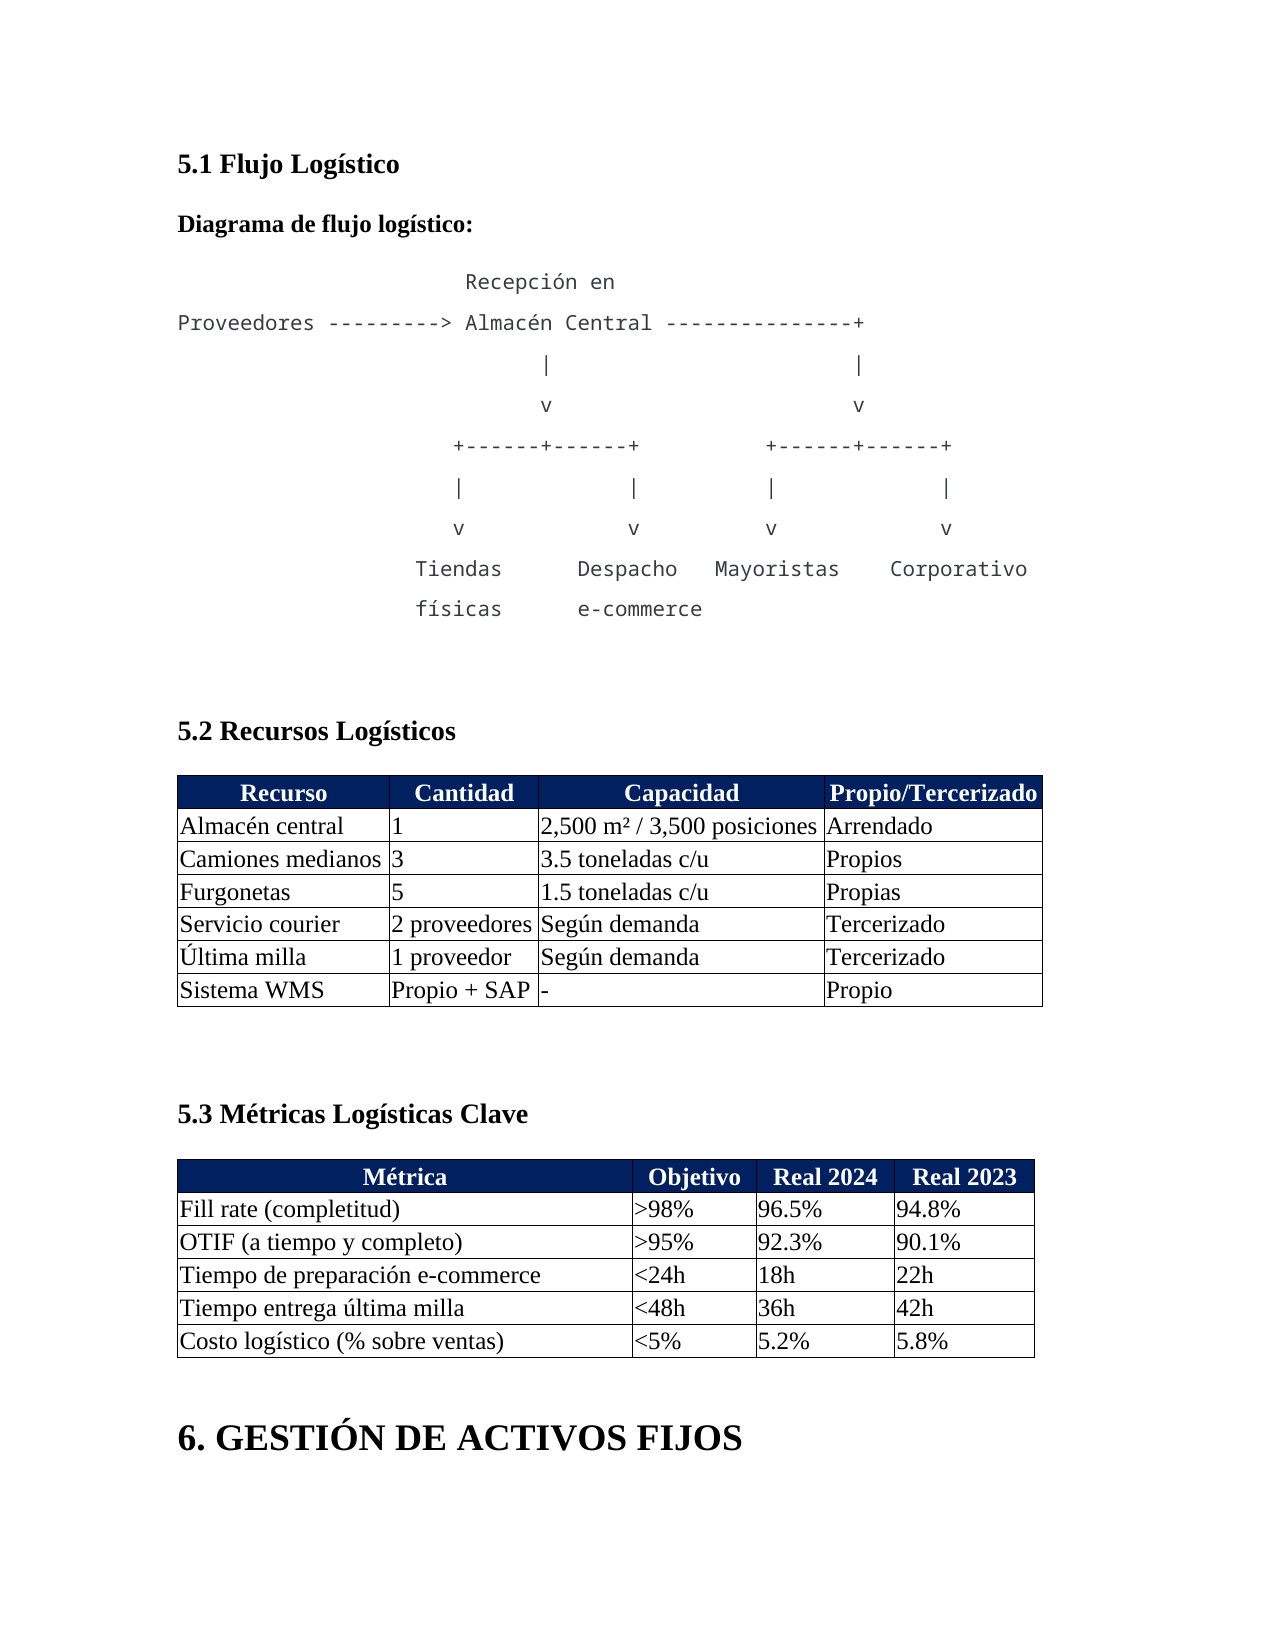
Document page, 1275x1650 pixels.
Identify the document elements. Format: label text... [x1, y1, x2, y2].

table_cell 42h [895, 1292, 1034, 1324]
table_cell 1 [390, 809, 538, 841]
table_cell Tiempo entrega última milla [178, 1292, 632, 1324]
table_cell 2 proveedores [390, 908, 538, 940]
table_cell >95% [633, 1226, 756, 1258]
table_cell Propios [825, 842, 1042, 874]
table_cell Según demanda [539, 941, 824, 973]
table_cell 1 proveedor [390, 941, 538, 973]
text v v [177, 390, 1098, 418]
table_header Objetivo [633, 1160, 756, 1192]
table_cell Propias [825, 875, 1042, 907]
table_cell 3.5 toneladas c/u [539, 842, 824, 874]
table_cell 96.5% [757, 1193, 894, 1225]
table_cell >98% [633, 1193, 756, 1225]
table_cell Tiempo de preparación e-commerce [178, 1259, 632, 1291]
table_cell 3 [390, 842, 538, 874]
table_cell Propio + SAP [390, 974, 538, 1006]
table_header Métrica [178, 1160, 632, 1192]
table_cell <48h [633, 1292, 756, 1324]
table_cell 2,500 m² / 3,500 posiciones [539, 809, 824, 841]
text | | [177, 349, 1098, 377]
table_cell 5.8% [895, 1325, 1034, 1357]
table_header Recurso [178, 776, 389, 808]
table_cell Propio [825, 974, 1042, 1006]
table_cell 92.3% [757, 1226, 894, 1258]
table_cell Camiones medianos [178, 842, 389, 874]
table_header Real 2024 [757, 1160, 894, 1192]
table_cell 90.1% [895, 1226, 1034, 1258]
table_header Capacidad [539, 776, 824, 808]
table_cell 94.8% [895, 1193, 1034, 1225]
table_cell Furgonetas [178, 875, 389, 907]
text Diagrama de flujo logístico: [177, 209, 1098, 238]
text físicas e-commerce [177, 594, 1098, 623]
table_cell 5 [390, 875, 538, 907]
text +------+------+ +------+------+ [177, 431, 1098, 459]
text Recepción en [177, 267, 1098, 296]
table_header Propio/Tercerizado [825, 776, 1042, 808]
table_cell Según demanda [539, 908, 824, 940]
text Proveedores ---------> Almacén Central ---------------+ [177, 308, 1098, 336]
table_cell - [539, 974, 824, 1006]
table_header Cantidad [390, 776, 538, 808]
table_cell Servicio courier [178, 908, 389, 940]
table_cell OTIF (a tiempo y completo) [178, 1226, 632, 1258]
text Tiendas Despacho Mayoristas Corporativo [177, 554, 1098, 582]
table_cell Almacén central [178, 809, 389, 841]
text | | | | [177, 472, 1098, 500]
table_cell Tercerizado [825, 941, 1042, 973]
text 6. GESTIÓN DE ACTIVOS FIJOS [177, 1416, 1098, 1459]
table_cell <24h [633, 1259, 756, 1291]
table_cell Arrendado [825, 809, 1042, 841]
table_header Real 2023 [895, 1160, 1034, 1192]
table_cell 5.2% [757, 1325, 894, 1357]
table_cell 18h [757, 1259, 894, 1291]
table_cell <5% [633, 1325, 756, 1357]
table_cell Costo logístico (% sobre ventas) [178, 1325, 632, 1357]
table_cell 1.5 toneladas c/u [539, 875, 824, 907]
text 5.1 Flujo Logístico [177, 148, 1098, 180]
table_cell Última milla [178, 941, 389, 973]
table_cell 36h [757, 1292, 894, 1324]
text 5.2 Recursos Logísticos [177, 714, 1098, 746]
table_cell Sistema WMS [178, 974, 389, 1006]
text v v v v [177, 513, 1098, 541]
table_cell Fill rate (completitud) [178, 1193, 632, 1225]
table_cell Tercerizado [825, 908, 1042, 940]
text 5.3 Métricas Logísticas Clave [177, 1097, 1098, 1130]
table_cell 22h [895, 1259, 1034, 1291]
